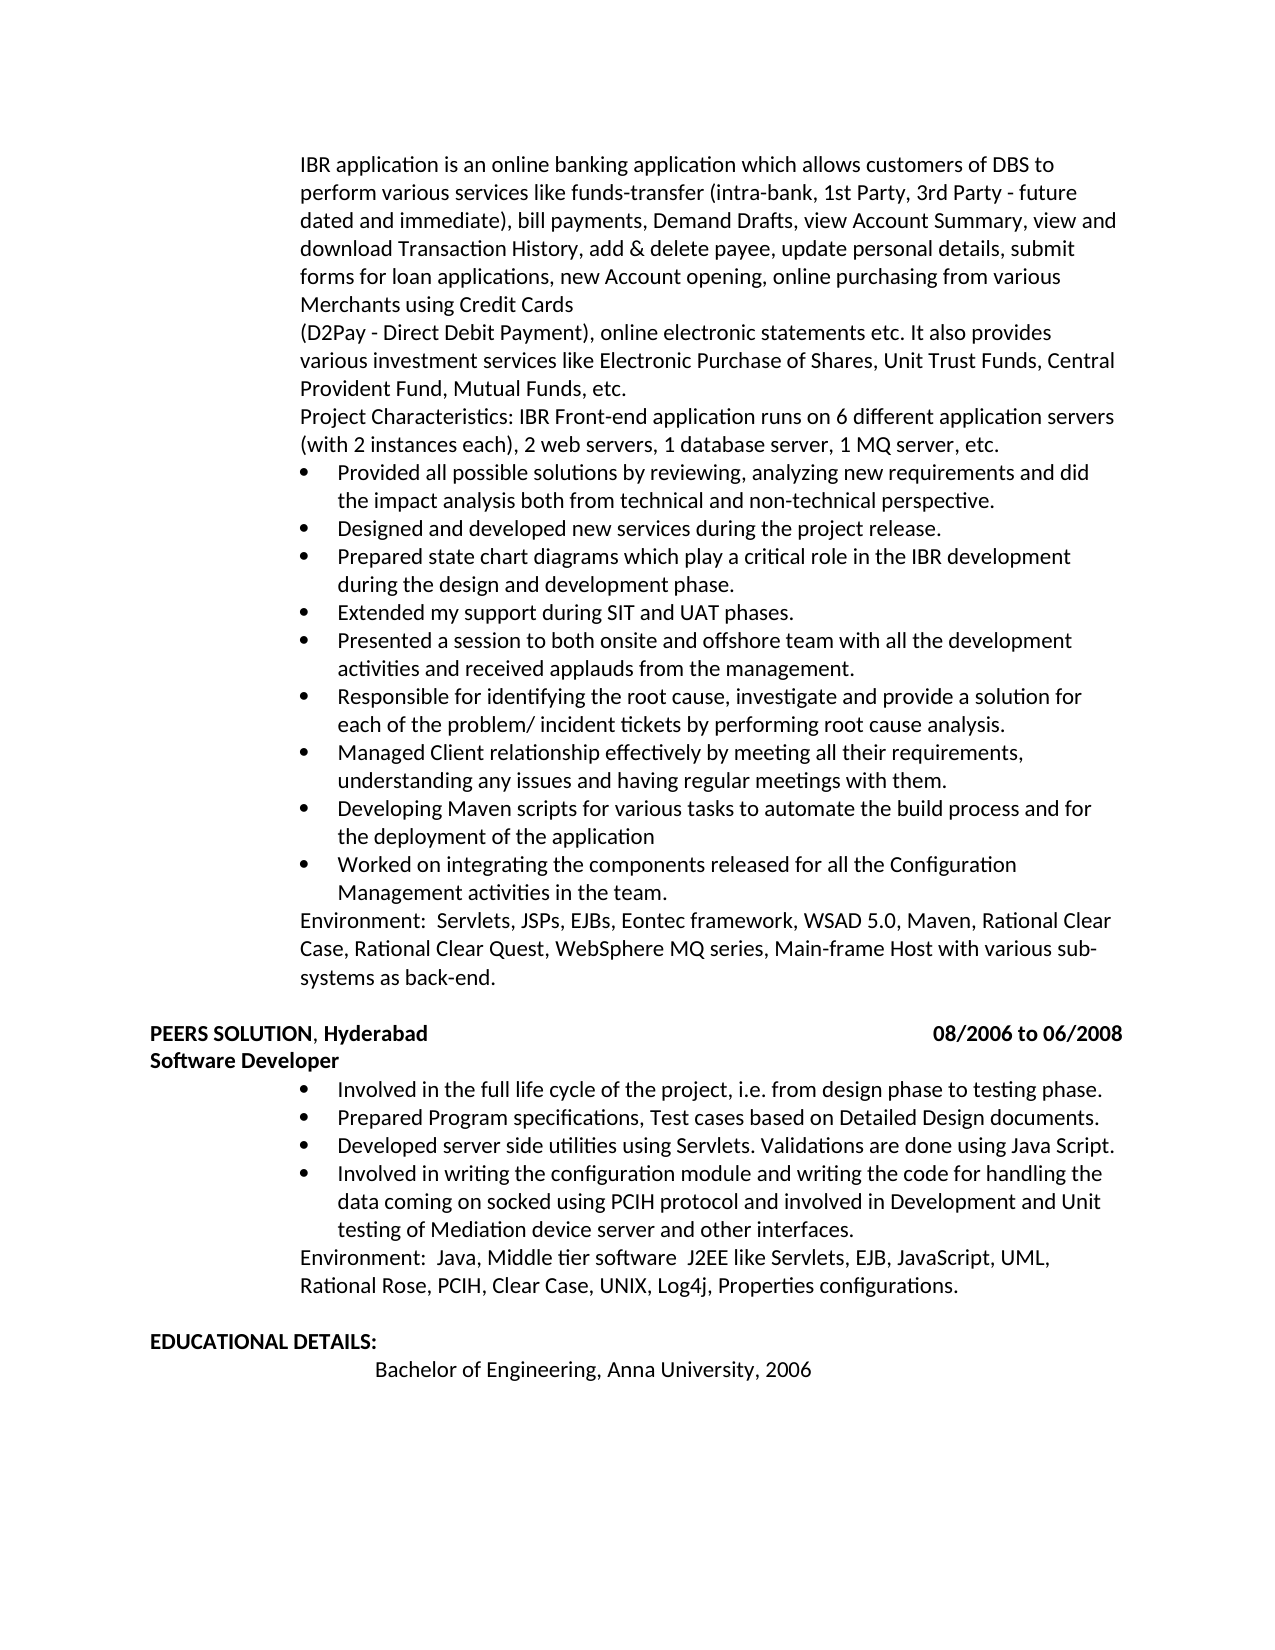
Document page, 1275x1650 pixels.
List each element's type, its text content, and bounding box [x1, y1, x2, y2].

list Developed server side utilities using Servlets. Validations are done using Java Script. [300, 1131, 1125, 1159]
list Prepared Program specifications, Test cases based on Detailed Design documents. [300, 1103, 1125, 1131]
text Project Characteristics: IBR Front-end application runs on 6 different application servers (with 2 instances each), 2 web servers, 1 database server, 1 MQ server, etc. [300, 402, 1125, 458]
list Responsible for identifying the root cause, investigate and provide a solution for each of the problem/ incident tickets by performing root cause analysis. [300, 682, 1125, 738]
text Software Developer [150, 1047, 1125, 1075]
list Developing Maven scripts for various tasks to automate the build process and for the deployment of the application [300, 794, 1125, 851]
list Presented a session to both onsite and offshore team with all the development activities and received applauds from the management. [300, 626, 1125, 682]
list Prepared state chart diagrams which play a critical role in the IBR development during the design and development phase. [300, 542, 1125, 598]
text Bachelor of Engineering, Anna University, 2006 [300, 1355, 1125, 1383]
text IBR application is an online banking application which allows customers of DBS to perform various services like funds-transfer (intra-bank, 1st Party, 3rd Party - future dated and immediate), bill payments, Demand Drafts, view Account Summary, view and download Transaction History, add & delete payee, update personal details, submit forms for loan applications, new Account opening, online purchasing from various Merchants using Credit Cards [300, 150, 1125, 318]
text (D2Pay - Direct Debit Payment), online electronic statements etc. It also provides various investment services like Electronic Purchase of Shares, Unit Trust Funds, Central Provident Fund, Mutual Funds, etc. [300, 318, 1125, 402]
list Managed Client relationship effectively by meeting all their requirements, understanding any issues and having regular meetings with them. [300, 738, 1125, 794]
list Provided all possible solutions by reviewing, analyzing new requirements and did the impact analysis both from technical and non-technical perspective. [300, 458, 1125, 514]
list Involved in writing the configuration module and writing the code for handling the data coming on socked using PCIH protocol and involved in Development and Unit testing of Mediation device server and other interfaces. [300, 1159, 1125, 1243]
list Involved in the full life cycle of the project, i.e. from design phase to testing phase. [300, 1075, 1125, 1103]
list Extended my support during SIT and UAT phases. [300, 598, 1125, 626]
list Worked on integrating the components released for all the Configuration Management activities in the team. [300, 851, 1125, 907]
list Designed and developed new services during the project release. [300, 514, 1125, 542]
text EDUCATIONAL DETAILS: [150, 1327, 1125, 1355]
text PEERS SOLUTION, Hyderabad 08/2006 to 06/2008 [150, 1019, 1125, 1047]
text Environment: Servlets, JSPs, EJBs, Eontec framework, WSAD 5.0, Maven, Rational Clear Case, Rational Clear Quest, WebSphere MQ series, Main-frame Host with various sub-systems as back-end. [300, 907, 1125, 991]
text Environment: Java, Middle tier software J2EE like Servlets, EJB, JavaScript, UML, Rational Rose, PCIH, Clear Case, UNIX, Log4j, Properties configurations. [300, 1243, 1125, 1299]
